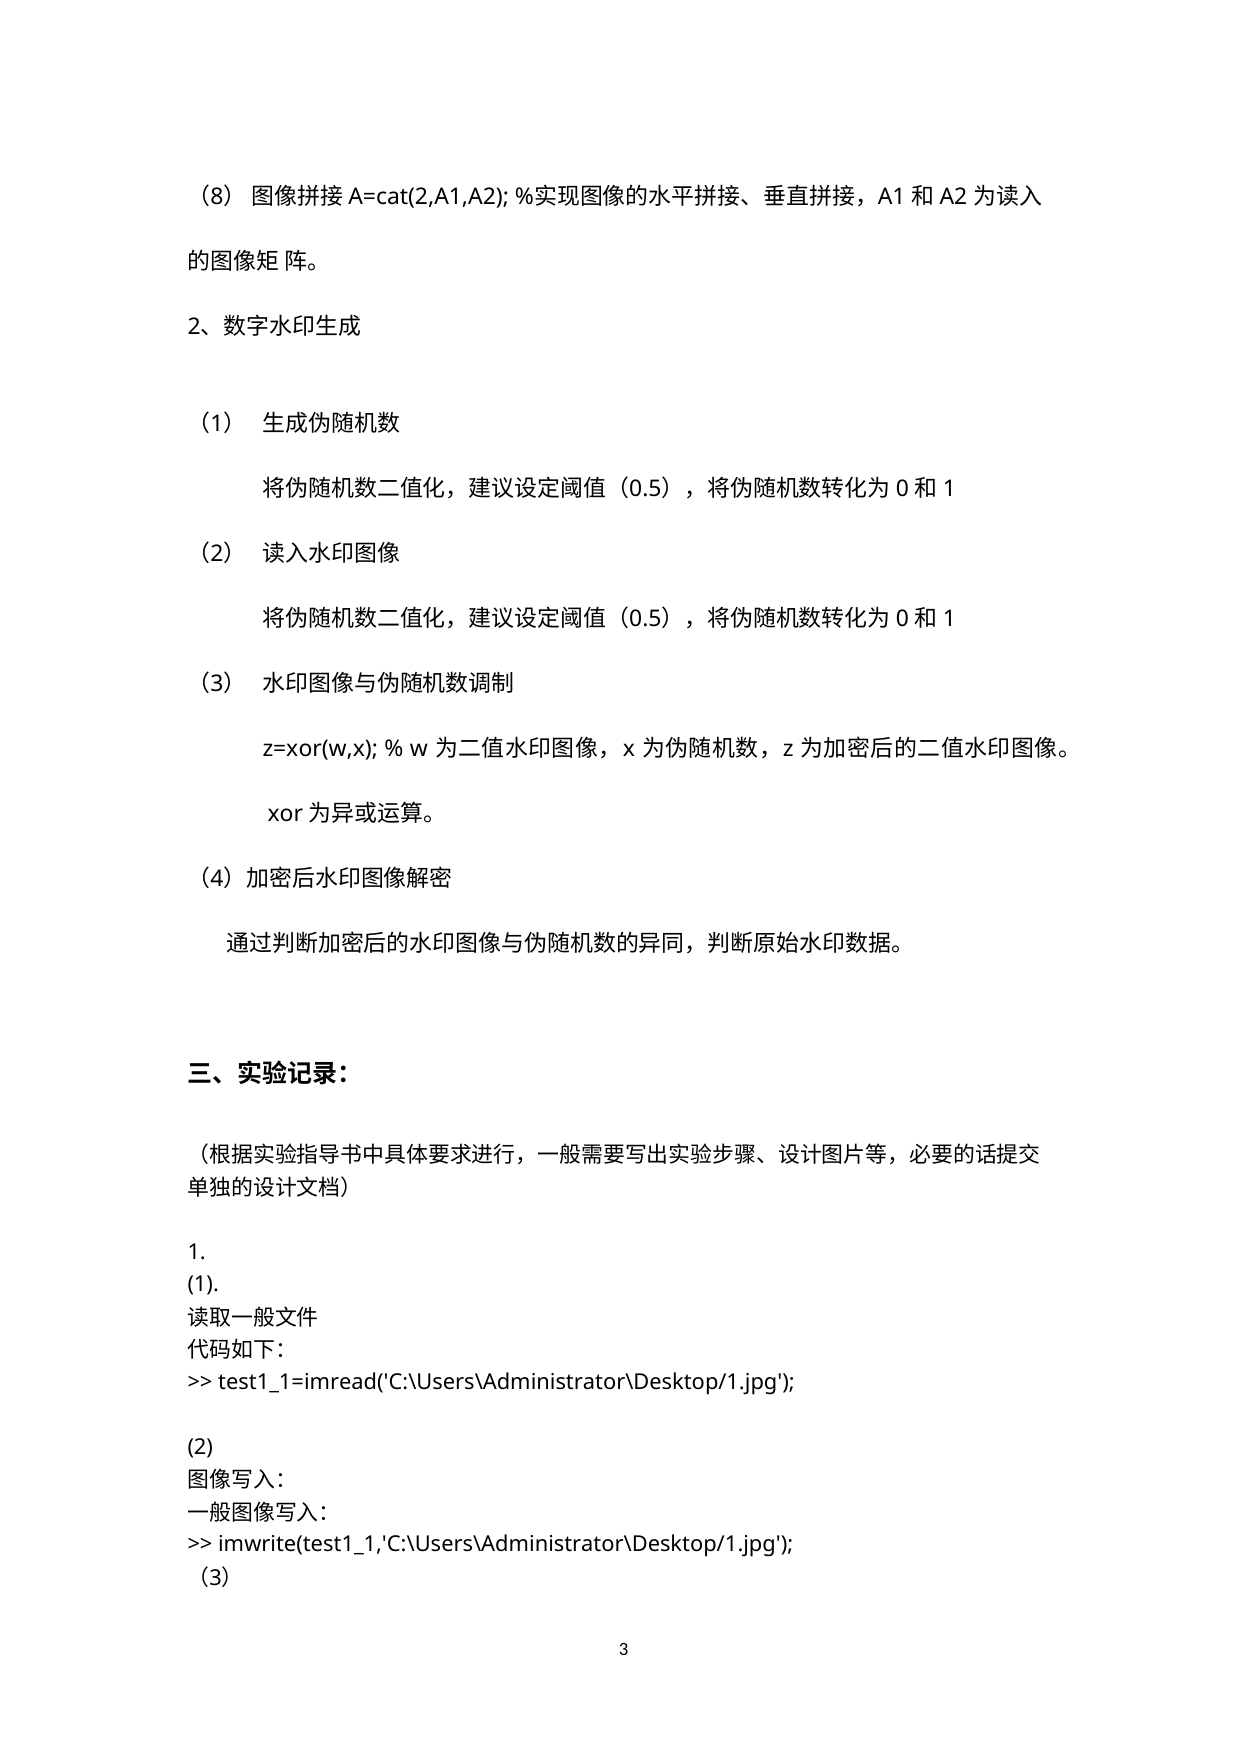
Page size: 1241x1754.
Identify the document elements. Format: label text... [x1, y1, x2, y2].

text (2) [187, 1429, 1059, 1462]
list 读入水印图像 [187, 519, 1059, 584]
text 2、数字水印生成 [187, 292, 1059, 357]
text >> imwrite(test1_1,'C:\Users\Administrator\Desktop/1.jpg'); [187, 1527, 1059, 1559]
text 读取一般文件 [187, 1299, 1053, 1332]
list z=xor(w,x); % w 为二值水印图像，x 为伪随机数，z 为加密后的二值水印图像。 xor 为异或运算。 [262, 714, 1059, 844]
text 代码如下： [187, 1332, 1053, 1364]
text （4）加密后水印图像解密 [187, 844, 1059, 909]
text 一般图像写入： [187, 1494, 1059, 1527]
text 图像写入： [187, 1462, 1059, 1494]
text 三、实验记录： [187, 1039, 1059, 1104]
list 将伪随机数二值化，建议设定阈值（0.5），将伪随机数转化为 0 和 1 [262, 454, 1059, 519]
text （3） [187, 1559, 1059, 1592]
text (1). [187, 1267, 1053, 1299]
list 生成伪随机数 [187, 389, 1059, 454]
list 水印图像与伪随机数调制 [187, 649, 1059, 714]
text 1. [187, 1234, 1053, 1267]
list 将伪随机数二值化，建议设定阈值（0.5），将伪随机数转化为 0 和 1 [262, 584, 1059, 649]
text （8） 图像拼接 A=cat(2,A1,A2); %实现图像的水平拼接、垂直拼接，A1 和 A2 为读入的图像矩 阵。 [187, 162, 1059, 292]
text （根据实验指导书中具体要求进行，一般需要写出实验步骤、设计图片等，必要的话提交单独的设计文档） [187, 1137, 1053, 1202]
text >> test1_1=imread('C:\Users\Administrator\Desktop/1.jpg'); [187, 1364, 1053, 1397]
text 通过判断加密后的水印图像与伪随机数的异同，判断原始水印数据。 [187, 909, 1059, 974]
